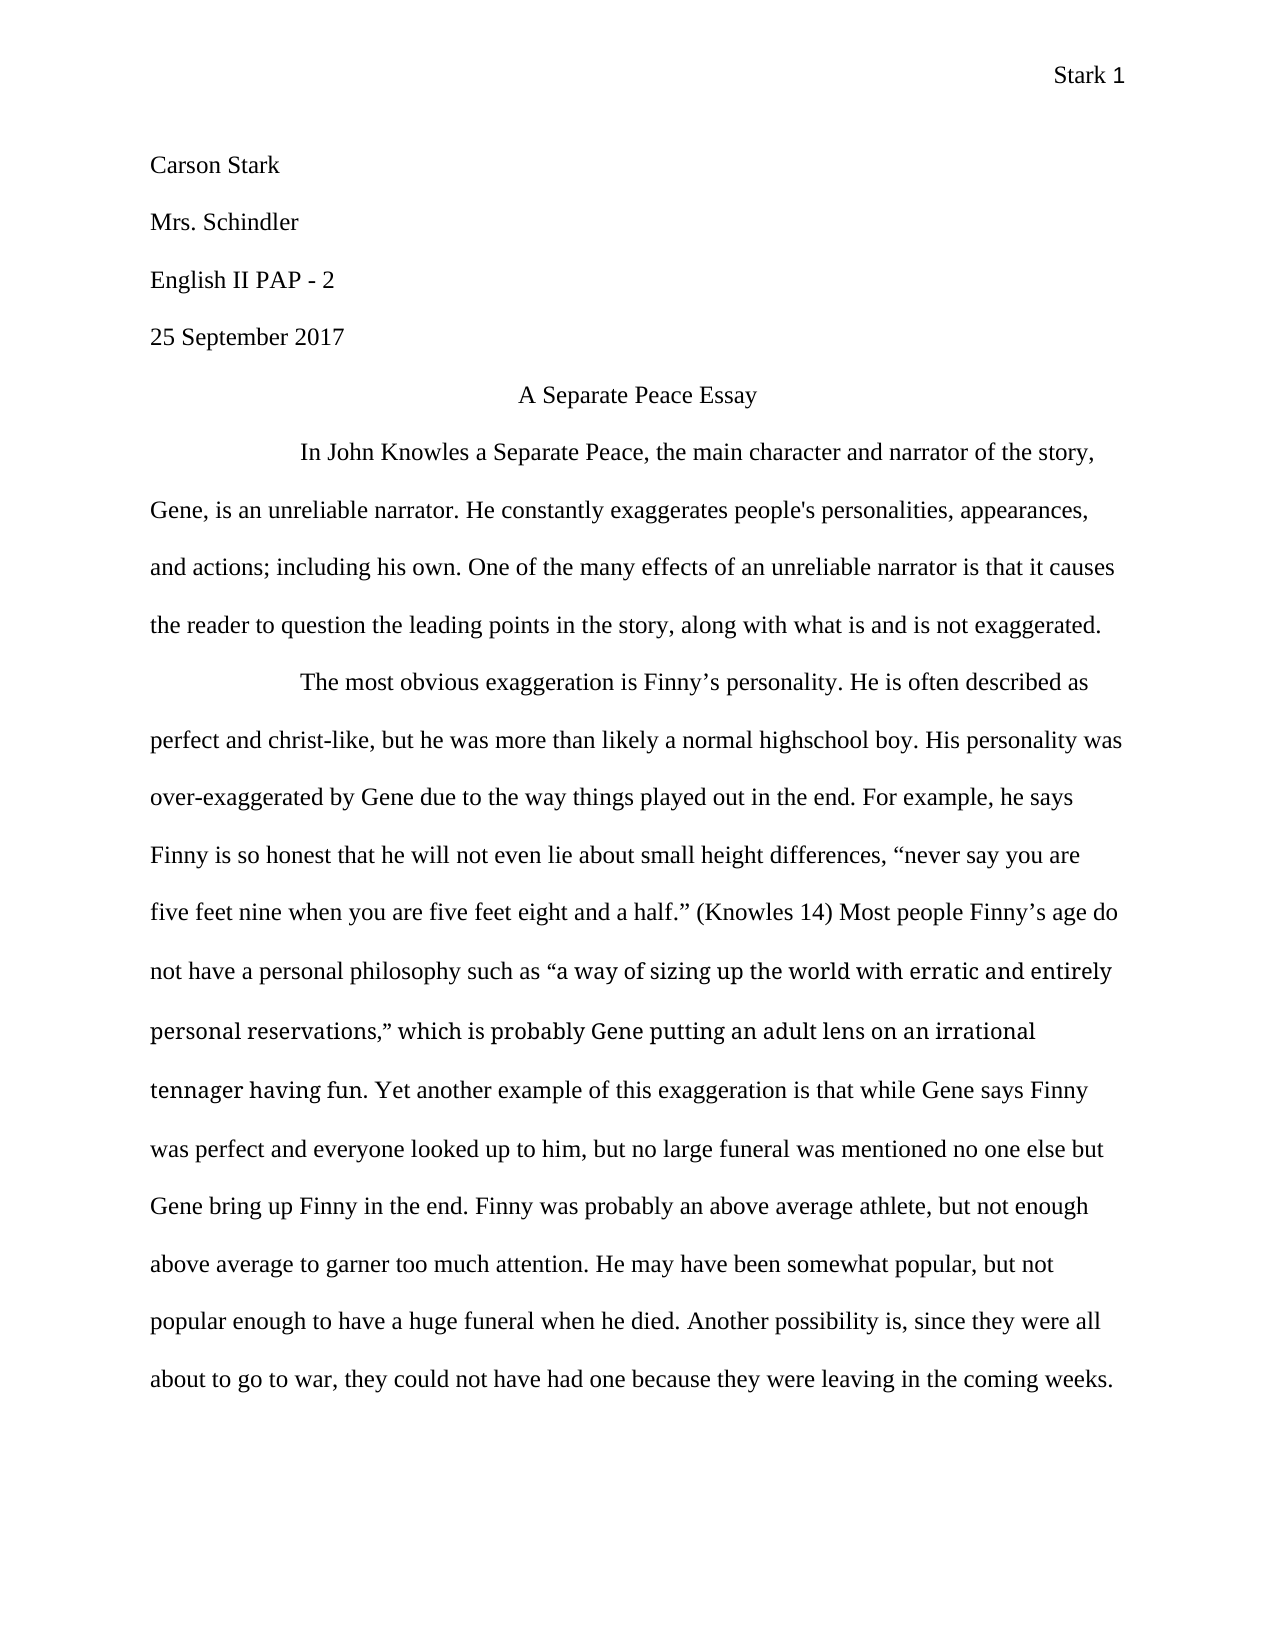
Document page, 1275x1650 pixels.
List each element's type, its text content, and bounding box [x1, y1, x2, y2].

text In John Knowles a Separate Peace, the main character and narrator of the story, Gene, is an unreliable narrator. He constantly exaggerates people's personalities, appearances, and actions; including his own. One of the many effects of an unreliable narrator is that it causes the reader to question the leading points in the story, along with what is and is not exaggerated. [150, 437, 1125, 639]
text English II PAP - 2 [150, 265, 1125, 294]
text Carson Stark [150, 150, 1125, 179]
text Mrs. Schindler [150, 207, 1125, 236]
text A Separate Peace Essay [150, 380, 1125, 409]
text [150, 667, 1125, 1392]
text 25 September 2017 [150, 322, 1125, 351]
